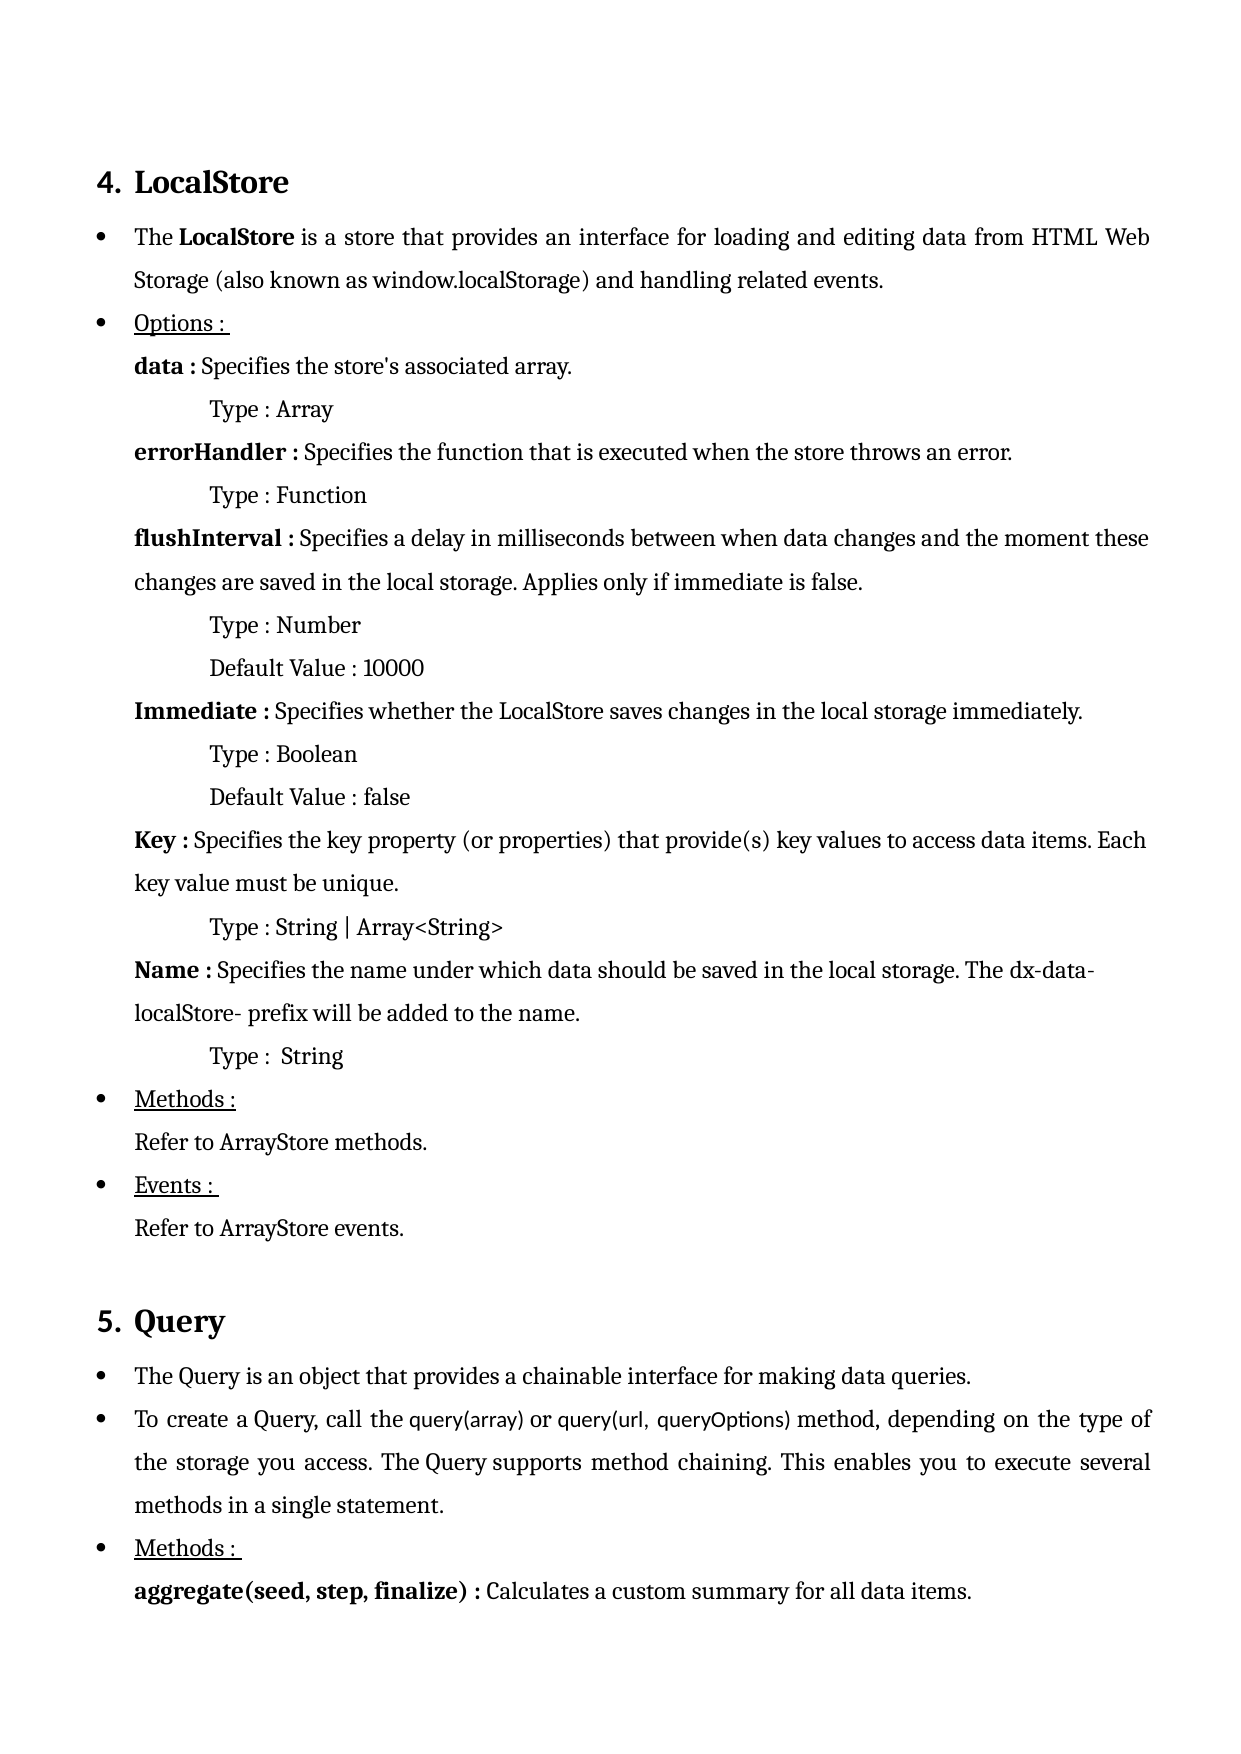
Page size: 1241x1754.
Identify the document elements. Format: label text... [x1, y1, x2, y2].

text Refer to ArrayStore methods. [59, 1128, 1152, 1157]
text Type : String | Array<String> [134, 912, 1152, 941]
list Methods : [97, 1534, 1152, 1563]
list LocalStore [97, 161, 1152, 202]
text Default Value : false [209, 783, 1152, 812]
text Key : Specifies the key property (or properties) that provide(s) key values to access data items. Each key value must be unique. [134, 826, 1152, 898]
list Query [97, 1301, 1152, 1341]
list To create a Query, call the query(array) or query(url, queryOptions) method, depending on the type of the storage you access. The Query supports method chaining. This enables you to execute several methods in a single statement. [97, 1405, 1152, 1520]
text Name : Specifies the name under which data should be saved in the local storage. The dx-data-localStore- prefix will be added to the name. [134, 956, 1152, 1027]
text errorHandler : Specifies the function that is executed when the store throws an error. [134, 438, 1152, 467]
list Options : [97, 309, 1152, 337]
text Type : String [134, 1042, 1152, 1071]
list The Query is an object that provides a chainable interface for making data queries. [97, 1362, 1152, 1390]
text Type : Function [134, 481, 1152, 510]
text Type : Boolean [209, 740, 1152, 769]
text flushInterval : Specifies a delay in milliseconds between when data changes and the moment these changes are saved in the local storage. Applies only if immediate is false. [134, 524, 1152, 596]
text Immediate : Specifies whether the LocalStore saves changes in the local storage immediately. [134, 697, 1152, 726]
list Events : [97, 1171, 1152, 1200]
list Methods : [97, 1085, 1152, 1114]
text aggregate(seed, step, finalize) : Calculates a custom summary for all data items. [134, 1577, 1152, 1606]
text data : Specifies the store's associated array. [134, 352, 1152, 381]
list The LocalStore is a store that provides an interface for loading and editing data from HTML Web Storage (also known as window.localStorage) and handling related events. [97, 222, 1152, 294]
text Type : Number [209, 611, 1152, 639]
text Refer to ArrayStore events. [59, 1214, 1152, 1243]
text Type : Array [134, 395, 1152, 424]
text Default Value : 10000 [209, 654, 1152, 682]
